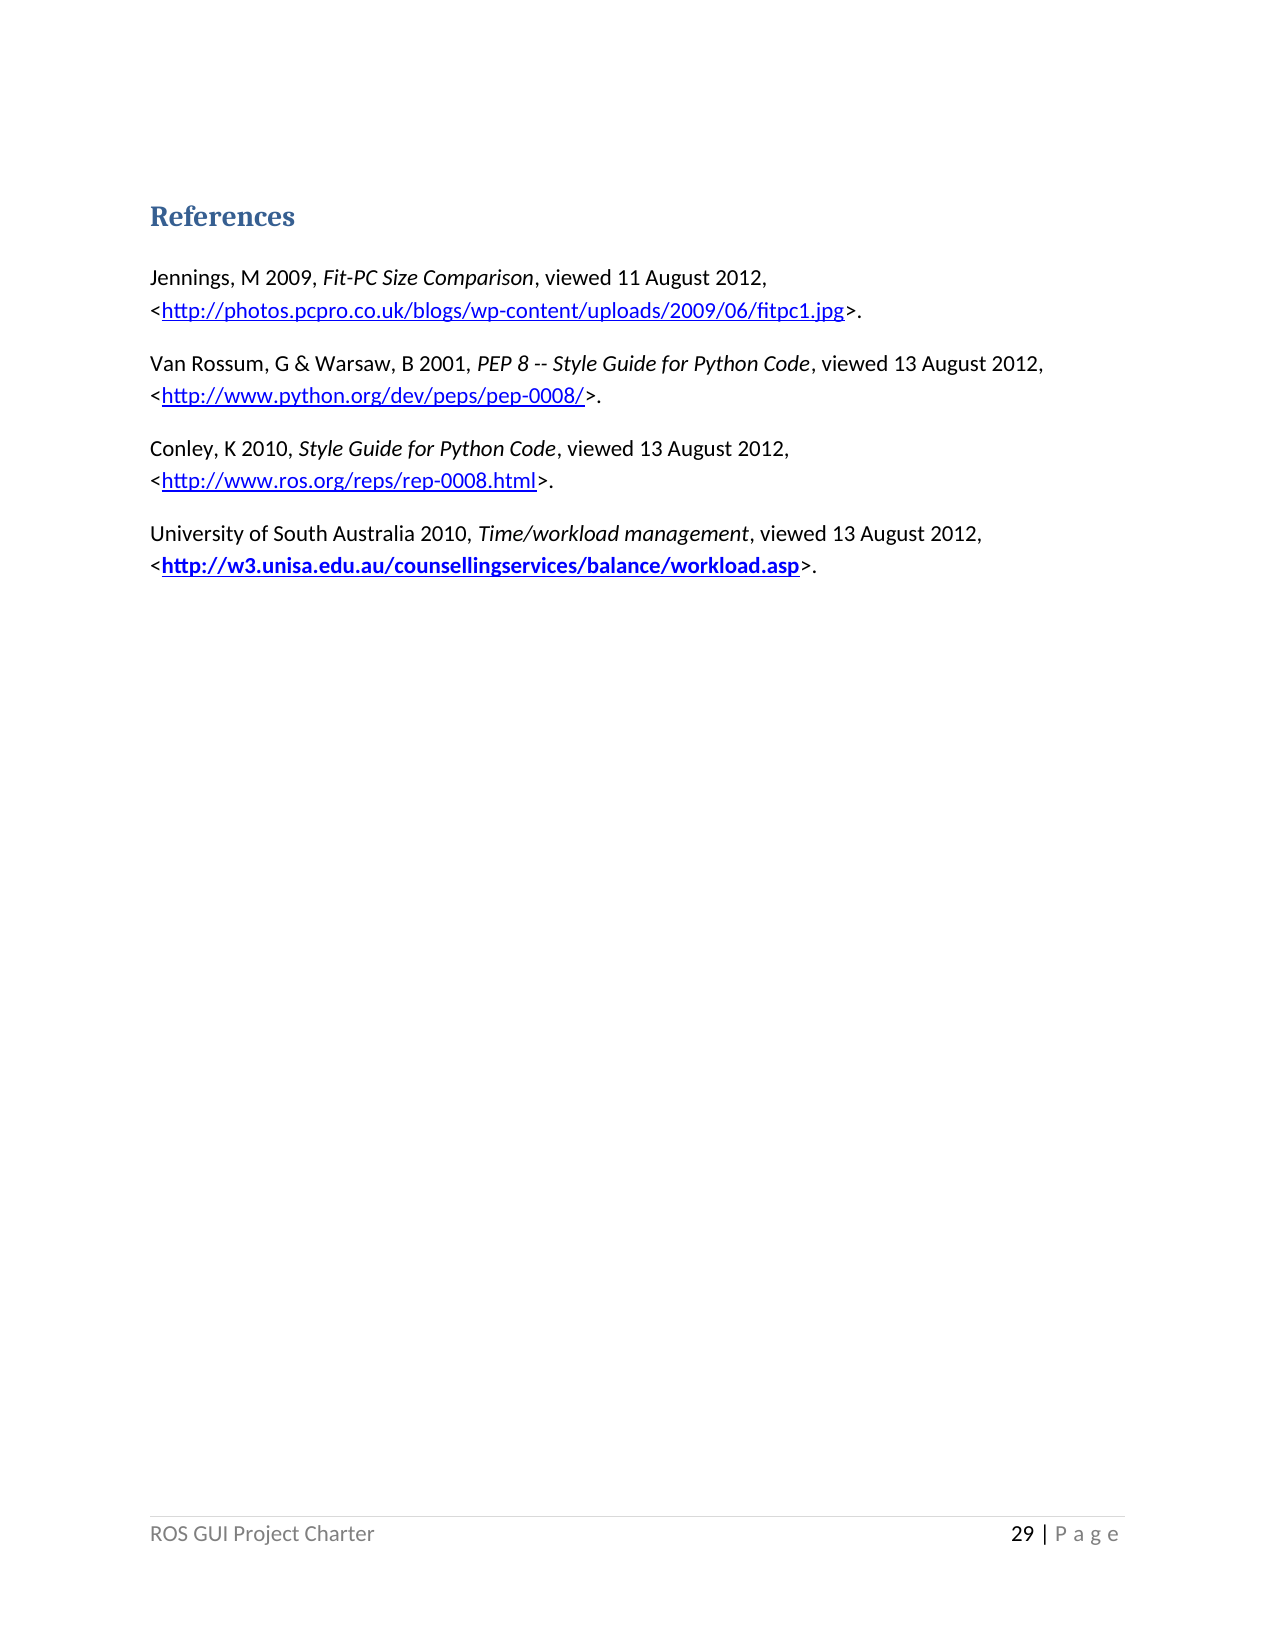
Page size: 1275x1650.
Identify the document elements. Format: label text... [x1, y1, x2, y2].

text <http://www.python.org/dev/peps/pep-0008/>. [150, 381, 1125, 409]
text <http://w3.unisa.edu.au/counsellingservices/balance/workload.asp>. [150, 551, 1125, 579]
text Jennings, M 2009, Fit-PC Size Comparison, viewed 11 August 2012, [150, 263, 1125, 292]
text Conley, K 2010, Style Guide for Python Code, viewed 13 August 2012, [150, 434, 1125, 462]
text <http://photos.pcpro.co.uk/blogs/wp-content/uploads/2009/06/fitpc1.jpg>. [150, 296, 1125, 324]
subtitle References [150, 200, 1125, 233]
text University of South Australia 2010, Time/workload management, viewed 13 August 2012, [150, 519, 1125, 547]
text <http://www.ros.org/reps/rep-0008.html>. [150, 466, 1125, 494]
text Van Rossum, G & Warsaw, B 2001, PEP 8 -- Style Guide for Python Code, viewed 13 August 2012, [150, 349, 1125, 377]
